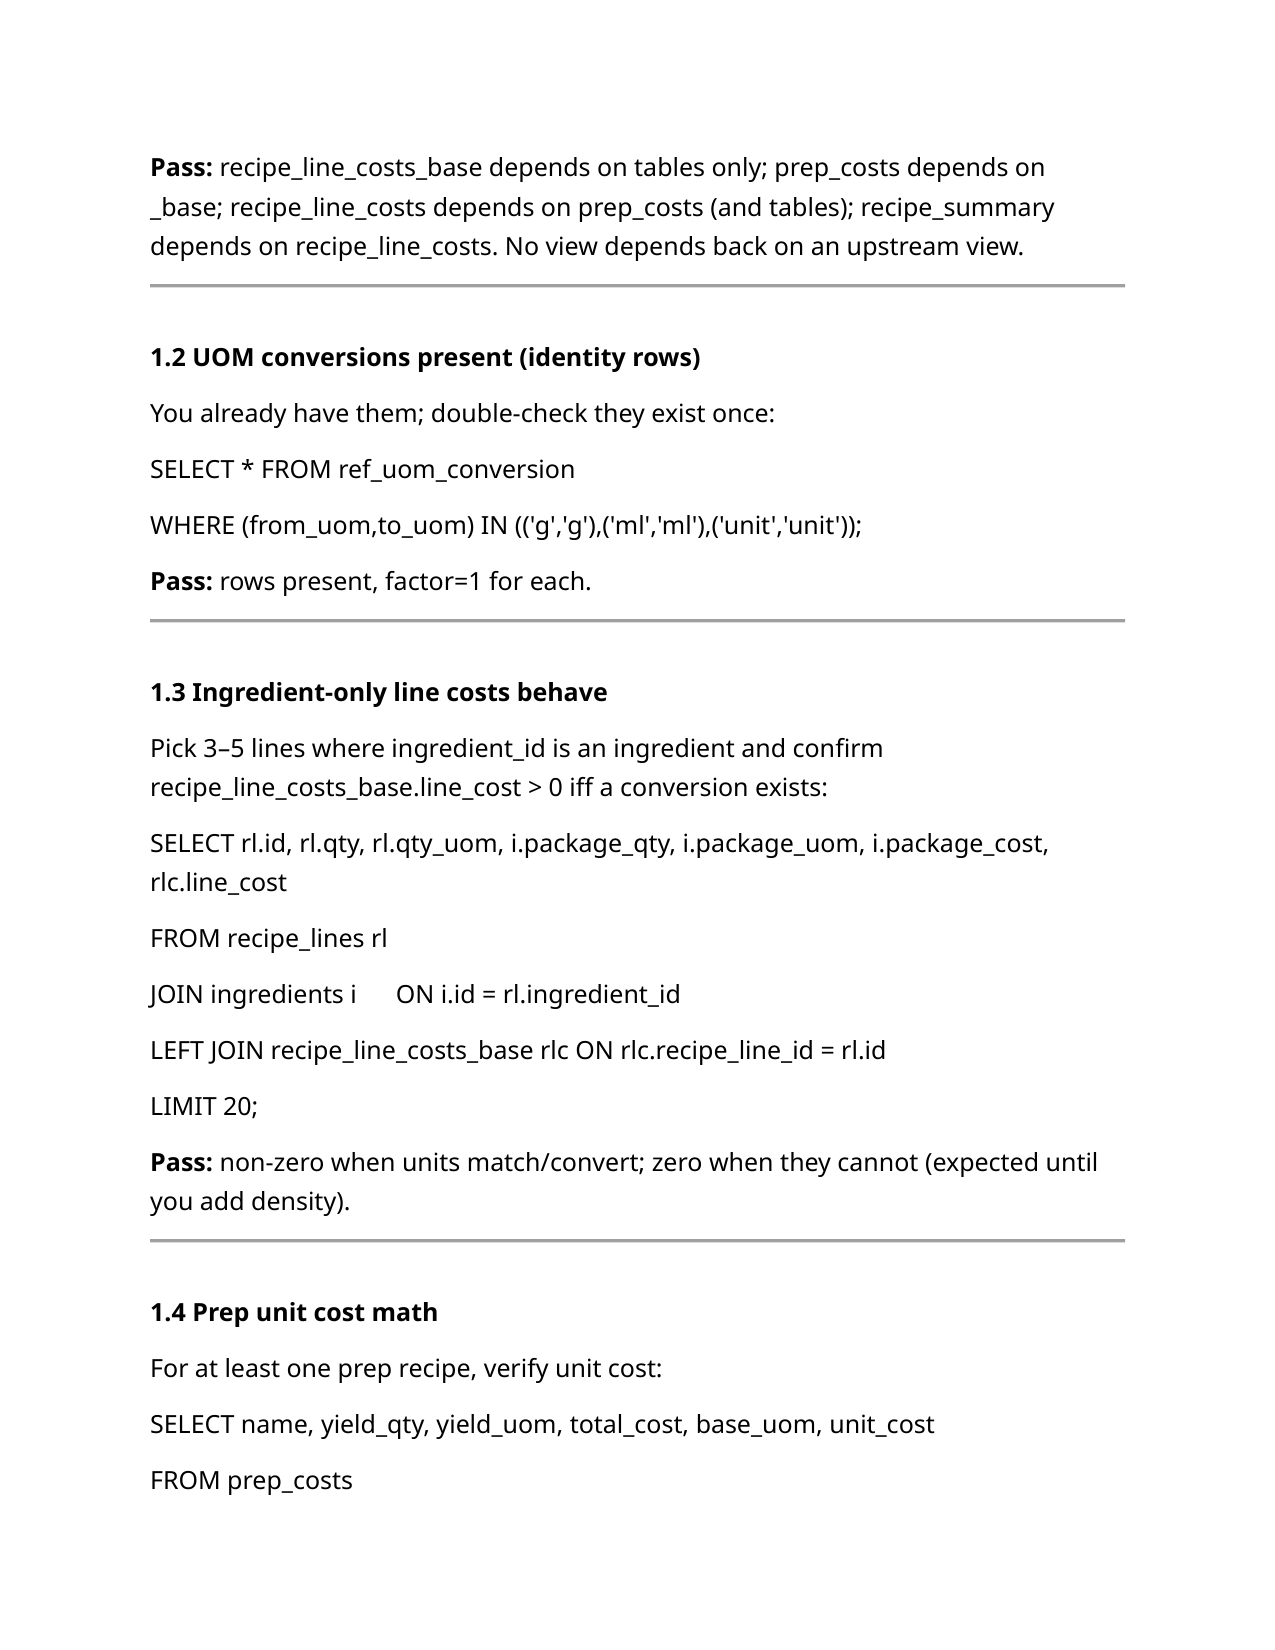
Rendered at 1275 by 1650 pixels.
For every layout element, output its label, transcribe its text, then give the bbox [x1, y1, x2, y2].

text 1.4 Prep unit cost math [150, 1295, 1125, 1329]
text Pass: rows present, factor=1 for each. [150, 563, 1125, 597]
text LEFT JOIN recipe_line_costs_base rlc ON rlc.recipe_line_id = rl.id [150, 1032, 1125, 1067]
text Pick 3–5 lines where ingredient_id is an ingredient and confirm recipe_line_costs_base.line_cost > 0 iff a conversion exists: [150, 731, 1125, 804]
text Pass: recipe_line_costs_base depends on tables only; prep_costs depends on _base; recipe_line_costs depends on prep_costs (and tables); recipe_summary depends on recipe_line_costs. No view depends back on an upstream view. [150, 150, 1125, 262]
text 1.2 UOM conversions present (identity rows) [150, 340, 1125, 374]
text FROM recipe_lines rl [150, 921, 1125, 955]
text For at least one prep recipe, verify unit cost: [150, 1351, 1125, 1385]
text SELECT * FROM ref_uom_conversion [150, 452, 1125, 486]
text SELECT name, yield_qty, yield_uom, total_cost, base_uom, unit_cost [150, 1407, 1125, 1441]
text SELECT rl.id, rl.qty, rl.qty_uom, i.package_qty, i.package_uom, i.package_cost, rlc.line_cost [150, 826, 1125, 899]
text LIMIT 20; [150, 1088, 1125, 1122]
text JOIN ingredients i ON i.id = rl.ingredient_id [150, 977, 1125, 1011]
text FROM prep_costs [150, 1462, 1125, 1497]
text Pass: non-zero when units match/convert; zero when they cannot (expected until you add density). [150, 1144, 1125, 1217]
text 1.3 Ingredient-only line costs behave [150, 675, 1125, 709]
text You already have them; double-check they exist once: [150, 396, 1125, 430]
text WHERE (from_uom,to_uom) IN (('g','g'),('ml','ml'),('unit','unit')); [150, 507, 1125, 542]
